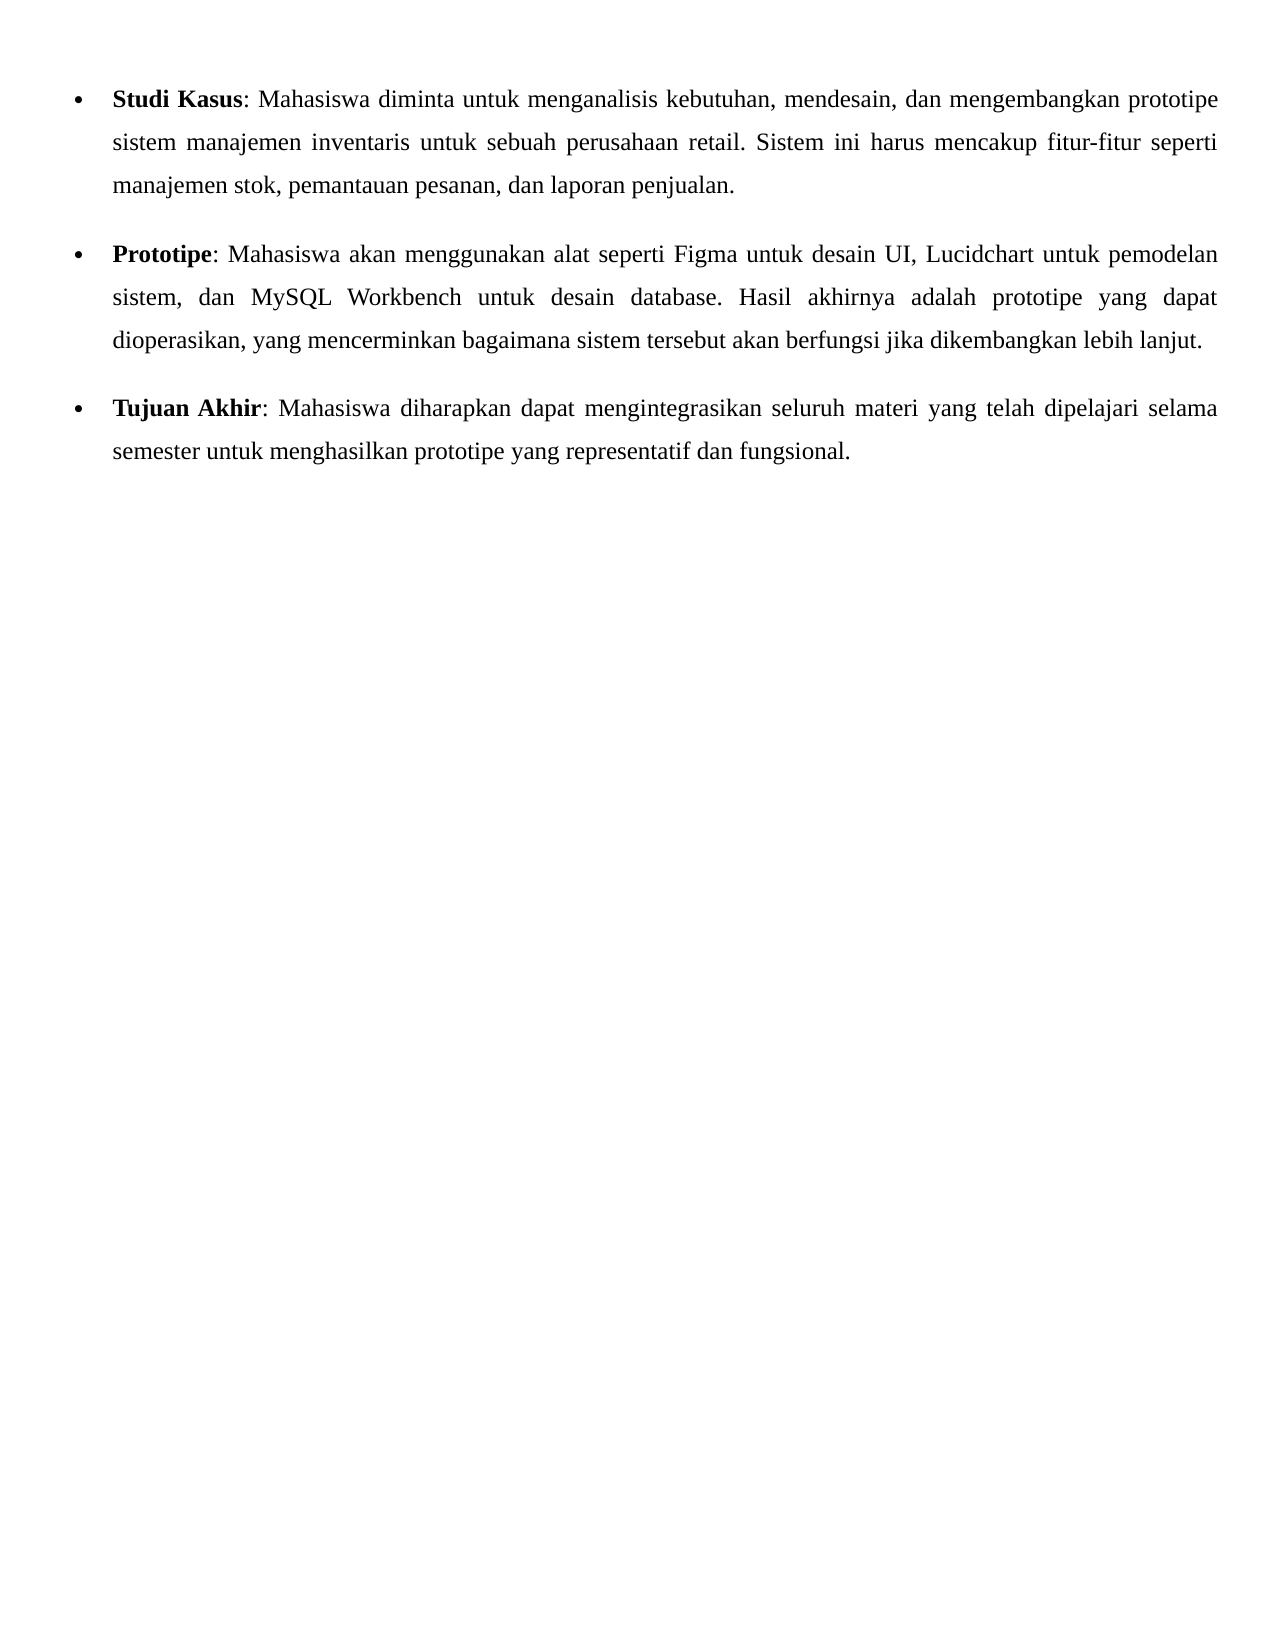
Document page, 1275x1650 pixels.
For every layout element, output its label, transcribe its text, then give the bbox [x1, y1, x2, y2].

list Tujuan Akhir: Mahasiswa diharapkan dapat mengintegrasikan seluruh materi yang telah dipelajari selama semester untuk menghasilkan prototipe yang representatif dan fungsional. [75, 393, 1219, 465]
list Prototipe: Mahasiswa akan menggunakan alat seperti Figma untuk desain UI, Lucidchart untuk pemodelan sistem, dan MySQL Workbench untuk desain database. Hasil akhirnya adalah prototipe yang dapat dioperasikan, yang mencerminkan bagaimana sistem tersebut akan berfungsi jika dikembangkan lebih lanjut. [75, 239, 1219, 354]
list Studi Kasus: Mahasiswa diminta untuk menganalisis kebutuhan, mendesain, dan mengembangkan prototipe sistem manajemen inventaris untuk sebuah perusahaan retail. Sistem ini harus mencakup fitur-fitur seperti manajemen stok, pemantauan pesanan, dan laporan penjualan. [75, 84, 1219, 199]
